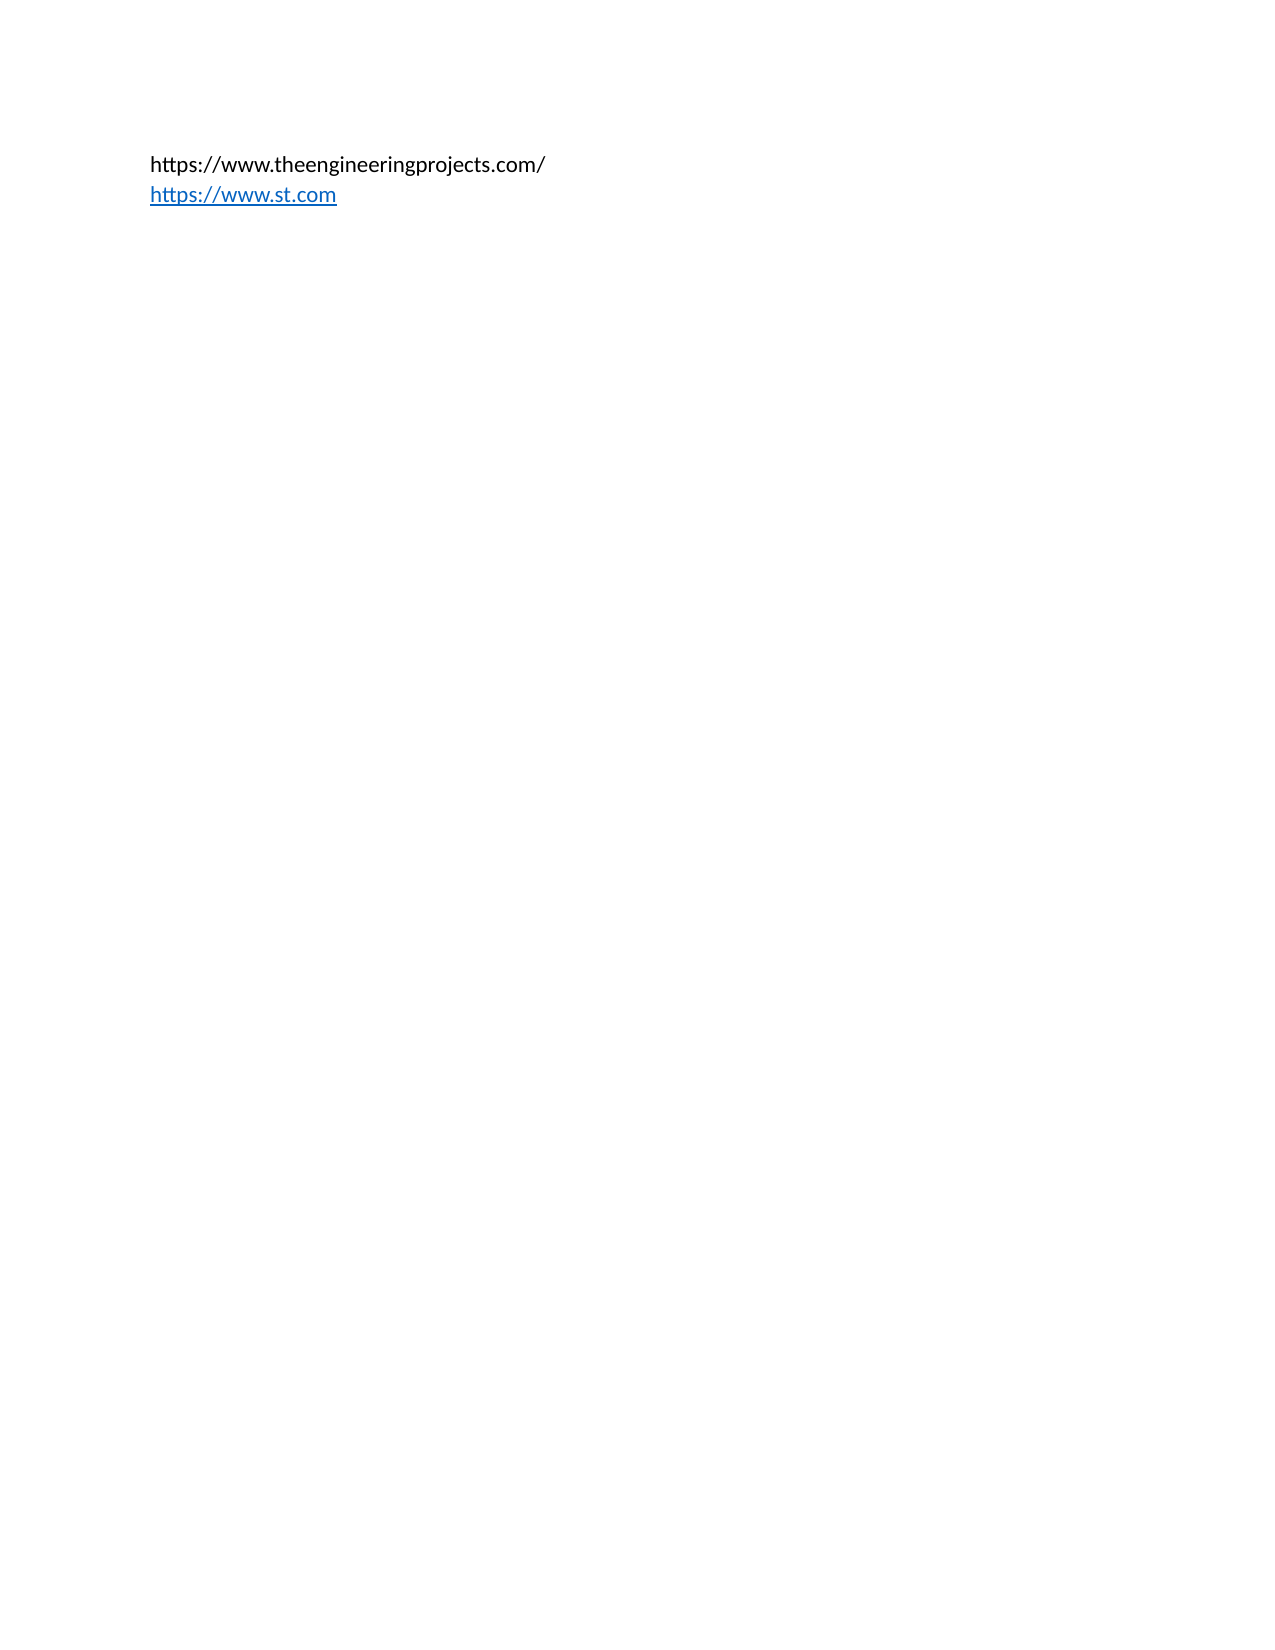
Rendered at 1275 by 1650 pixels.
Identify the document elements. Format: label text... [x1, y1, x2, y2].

text https://www.theengineeringprojects.com/ https://www.st.com [150, 150, 1125, 238]
